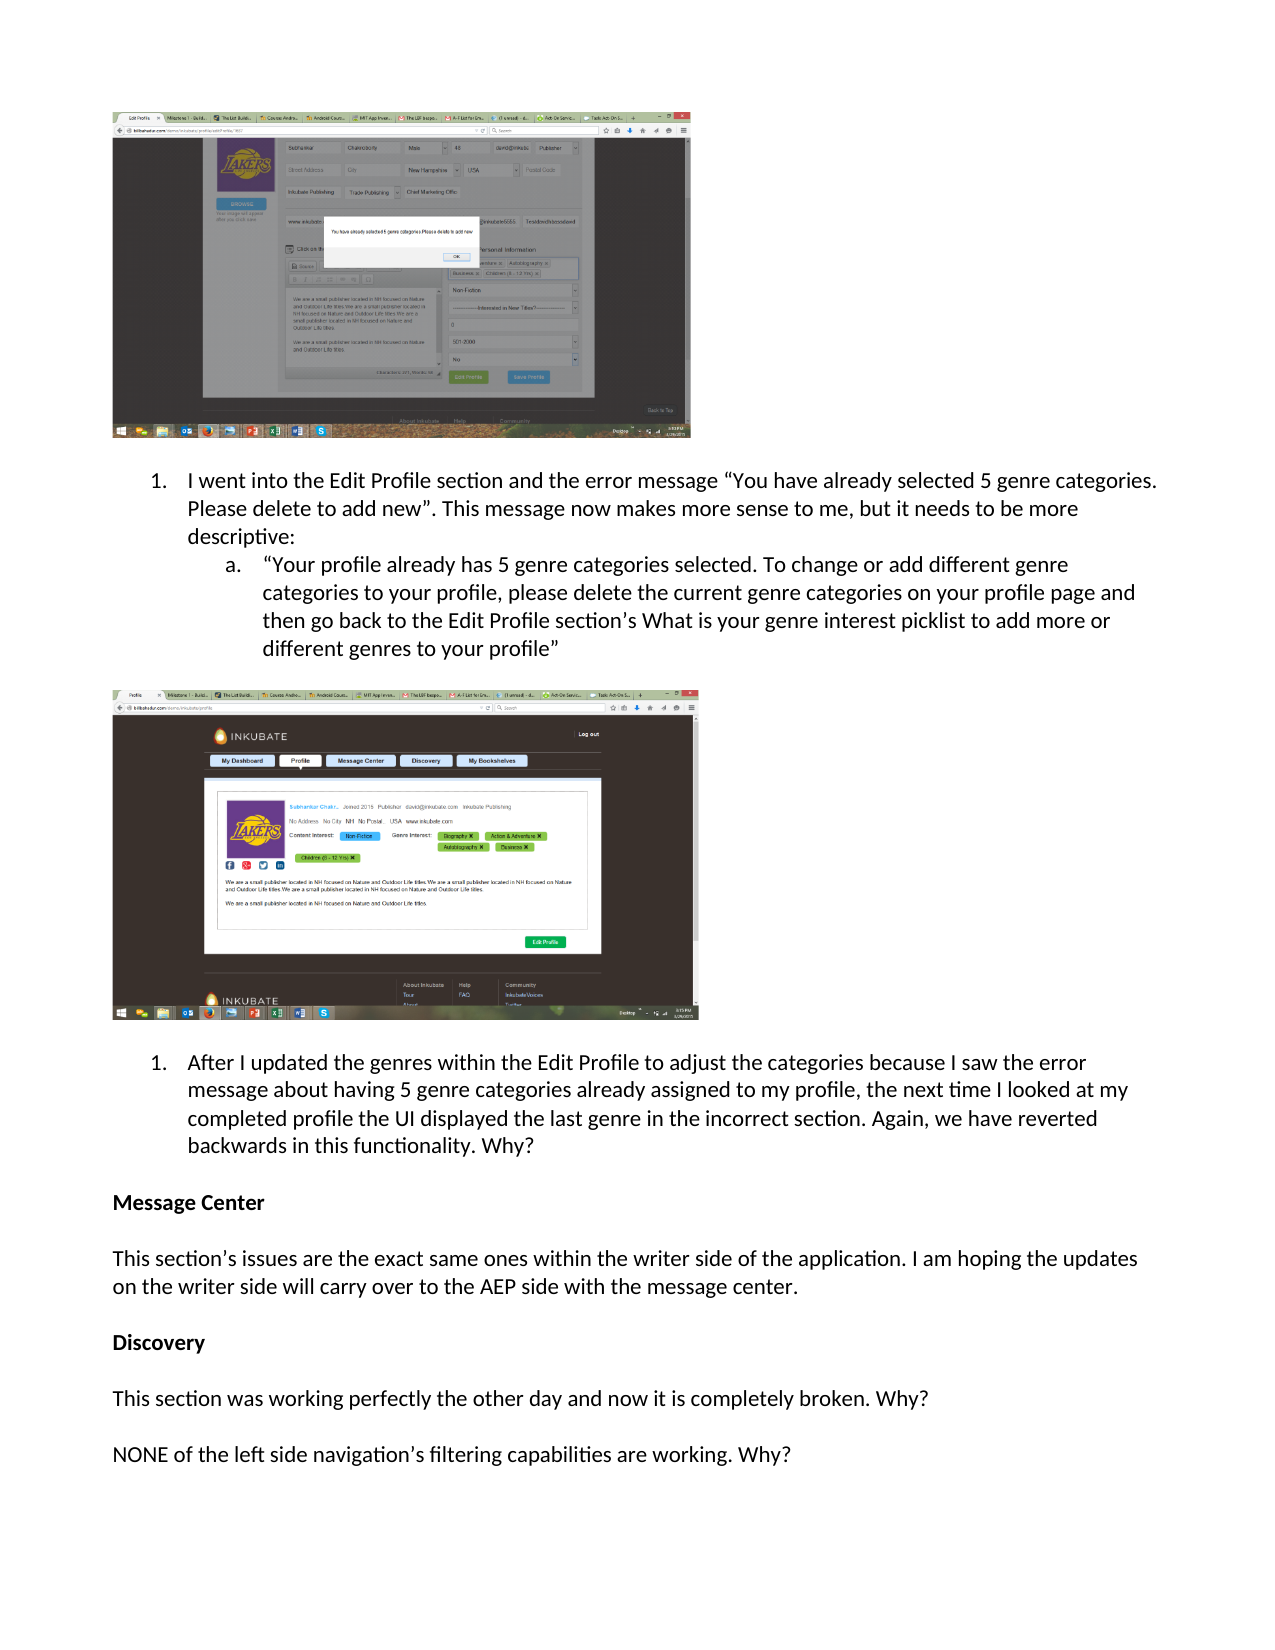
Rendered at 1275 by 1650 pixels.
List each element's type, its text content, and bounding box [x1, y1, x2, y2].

picture [112, 690, 699, 1020]
text This section was working perfectly the other day and now it is completely broken. Why? [112, 1384, 1162, 1412]
list After I updated the genres within the Edit Profile to adjust the categories because I saw the error message about having 5 genre categories already assigned to my profile, the next time I looked at my completed profile the UI displayed the last genre in the incorrect section. Again, we have reverted backwards in this functionality. Why? [150, 1048, 1162, 1160]
text This section’s issues are the exact same ones within the writer side of the application. I am hoping the updates on the writer side will carry over to the AEP side with the message center. [112, 1244, 1162, 1300]
text Message Center [112, 1188, 1162, 1216]
list “Your profile already has 5 genre categories selected. To change or add different genre categories to your profile, please delete the current genre categories on your profile page and then go back to the Edit Profile section’s What is your genre interest picklist to add more or different genres to your profile” [225, 550, 1162, 662]
picture [112, 112, 691, 438]
text Discovery [112, 1328, 1162, 1356]
text NONE of the left side navigation’s filtering capabilities are working. Why? [112, 1440, 1162, 1468]
list I went into the Edit Profile section and the error message “You have already selected 5 genre categories. Please delete to add new”. This message now makes more sense to me, but it needs to be more descriptive: [150, 466, 1162, 550]
